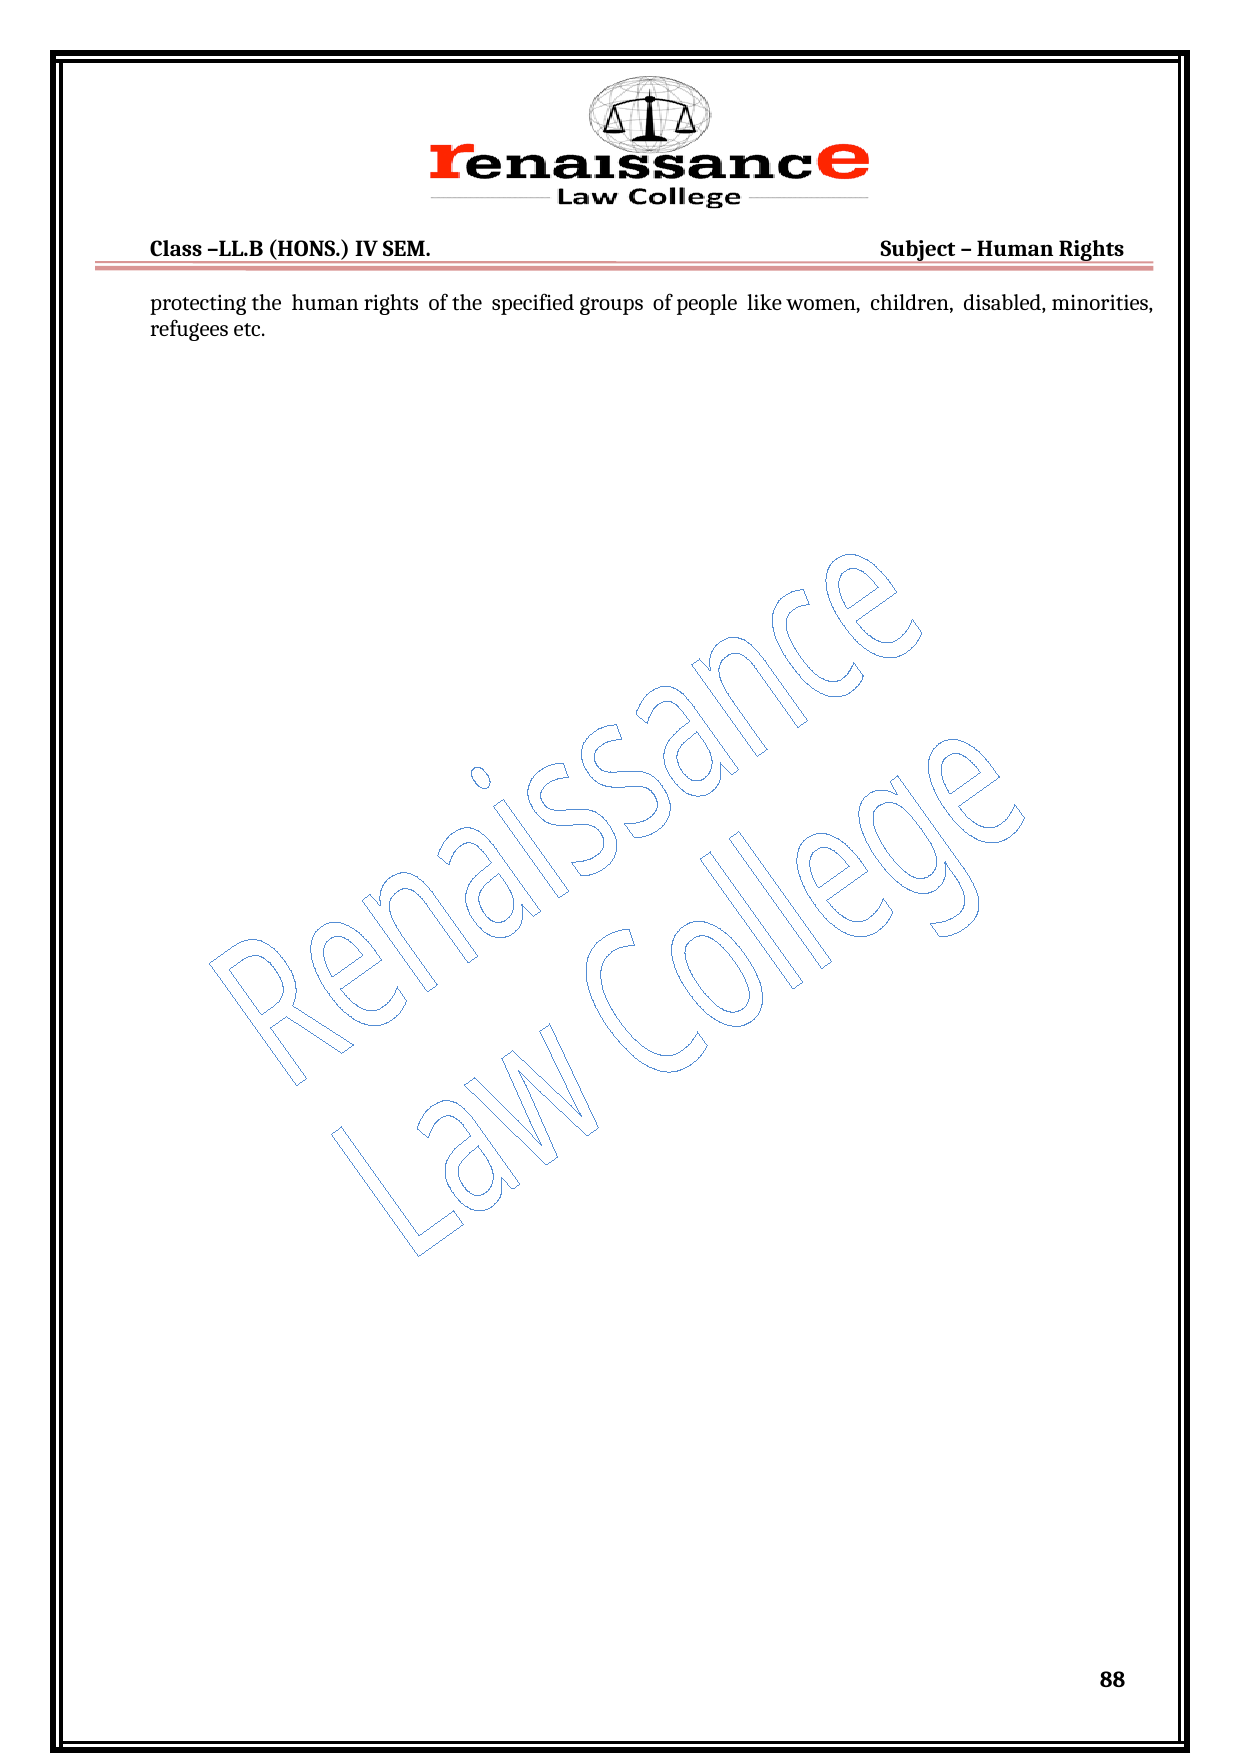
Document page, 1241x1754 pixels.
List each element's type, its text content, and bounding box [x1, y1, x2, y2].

picture [406, 75, 897, 209]
